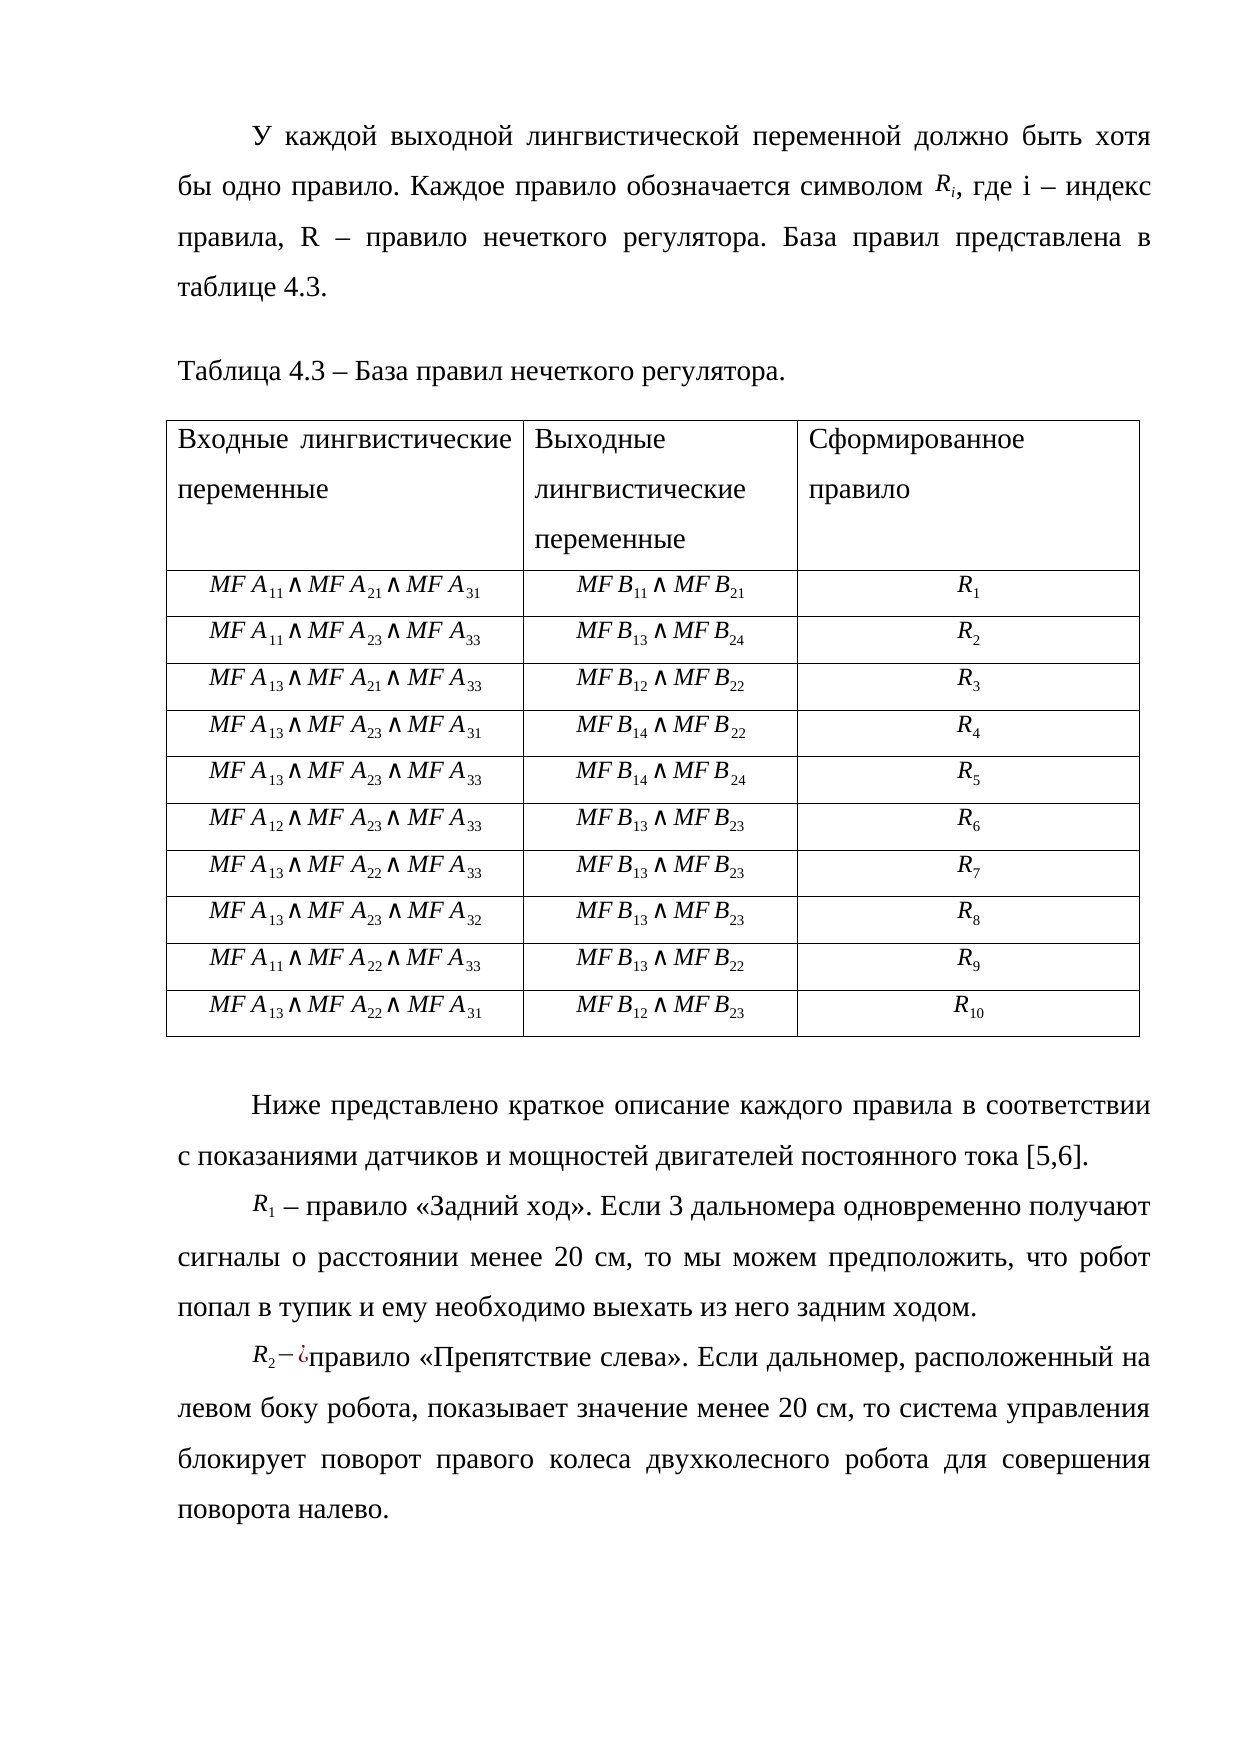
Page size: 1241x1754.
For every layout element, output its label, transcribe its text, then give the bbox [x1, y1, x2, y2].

table_cell [167, 617, 523, 663]
table_cell [524, 617, 797, 663]
text Ниже представлено краткое описание каждого правила в соответствии с показаниями датчиков и мощностей двигателей постоянного тока [5,6]. [177, 1087, 1152, 1171]
table_cell [798, 711, 1139, 756]
table_cell [167, 991, 523, 1036]
table_cell [524, 897, 797, 943]
table_cell [167, 571, 523, 616]
table_cell [167, 944, 523, 989]
text У каждой выходной лингвистической переменной должно быть хотя бы одно правило. Каждое правило обозначается символом , где i – индекс правила, R – правило нечеткого регулятора. База правил представлена в таблице 4.3. [177, 118, 1152, 303]
table_cell [798, 571, 1139, 616]
table_header Входные лингвистические переменные [167, 421, 523, 569]
table_cell [167, 664, 523, 709]
table_cell [524, 991, 797, 1036]
table_cell [798, 757, 1139, 803]
table_cell [167, 851, 523, 896]
table_cell [798, 664, 1139, 709]
text правило «Препятствие слева». Если дальномер, расположенный на левом боку робота, показывает значение менее 20 см, то система управления блокирует поворот правого колеса двухколесного робота для совершения поворота налево. [177, 1339, 1152, 1524]
table_cell [798, 617, 1139, 663]
table_cell [524, 804, 797, 849]
table_cell [524, 944, 797, 989]
table_cell [524, 664, 797, 709]
table_cell [798, 991, 1139, 1036]
table_cell [798, 944, 1139, 989]
table_cell [524, 711, 797, 756]
table_header Выходные лингвистические переменные [524, 421, 797, 569]
table_cell [798, 804, 1139, 849]
table_cell [167, 757, 523, 803]
table_cell [167, 804, 523, 849]
table_cell [167, 711, 523, 756]
table_cell [524, 571, 797, 616]
table_cell [524, 851, 797, 896]
text Таблица 4.3 – База правил нечеткого регулятора. [177, 353, 1152, 386]
table_cell [167, 897, 523, 943]
table_cell [798, 851, 1139, 896]
table_header Сформированное правило [798, 421, 1139, 569]
table_cell [798, 897, 1139, 943]
table_cell [524, 757, 797, 803]
